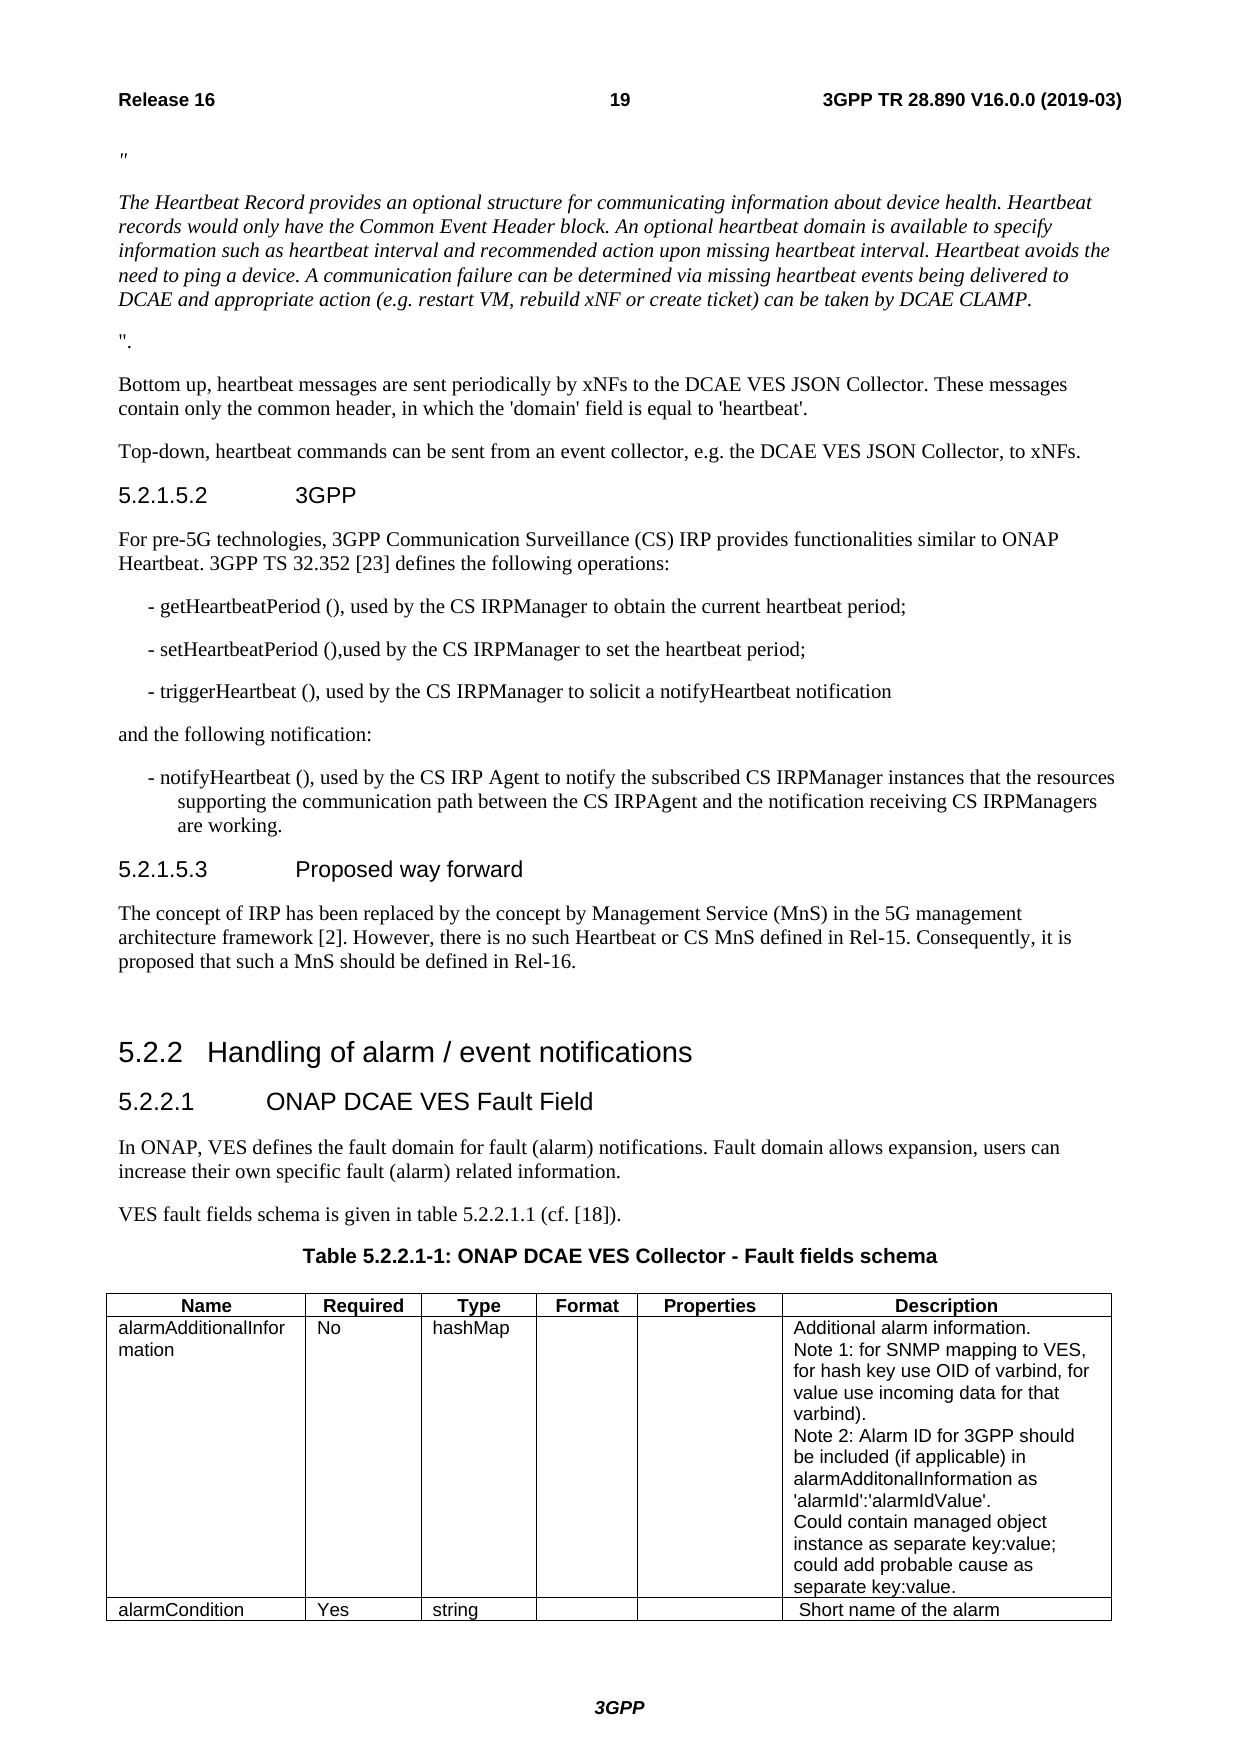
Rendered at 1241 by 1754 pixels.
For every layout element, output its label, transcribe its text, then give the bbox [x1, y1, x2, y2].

table_cell [537, 1317, 637, 1597]
text " [118, 147, 1122, 172]
text Bottom up, heartbeat messages are sent periodically by xNFs to the DCAE VES JSON Collector. These messages contain only the common header, in which the 'domain' field is equal to 'heartbeat'. [118, 372, 1122, 420]
table_cell Additional alarm information. Note 1: for SNMP mapping to VES, for hash key use OID of varbind, for value use incoming data for that varbind). Note 2: Alarm ID for 3GPP should be included (if applicable) in alarmAdditonalInformation as 'alarmId':'alarmIdValue'. Could contain managed object instance as separate key:value; could add probable cause as separate key:value. [783, 1317, 1111, 1597]
table_cell No [306, 1317, 421, 1597]
text - setHeartbeatPeriod (),used by the CS IRPManager to set the heartbeat period; [148, 637, 1122, 661]
table_cell [638, 1598, 782, 1620]
subtitle 5.2.2.1 ONAP DCAE VES Fault Field [118, 1087, 1122, 1116]
text The concept of IRP has been replaced by the concept by Management Service (MnS) in the 5G management architecture framework [2]. However, there is no such Heartbeat or CS MnS defined in Rel-15. Consequently, it is proposed that such a MnS should be defined in Rel-16. [118, 901, 1122, 973]
subtitle 5.2.2 Handling of alarm / event notifications [118, 1035, 1122, 1068]
table_cell Yes [306, 1598, 421, 1620]
table_cell [638, 1317, 782, 1597]
table_header Type [422, 1294, 536, 1316]
table_cell hashMap [422, 1317, 536, 1597]
subtitle 5.2.1.5.2 3GPP [118, 482, 1122, 508]
text In ONAP, VES defines the fault domain for fault (alarm) notifications. Fault domain allows expansion, users can increase their own specific fault (alarm) related information. [118, 1135, 1122, 1183]
text - notifyHeartbeat (), used by the CS IRP Agent to notify the subscribed CS IRPManager instances that the resources supporting the communication path between the CS IRPAgent and the notification receiving CS IRPManagers are working. [148, 765, 1122, 837]
text Top-down, heartbeat commands can be sent from an event collector, e.g. the DCAE VES JSON Collector, to xNFs. [118, 439, 1122, 463]
text - triggerHeartbeat (), used by the CS IRPManager to solicit a notifyHeartbeat notification [148, 679, 1122, 703]
text The Heartbeat Record provides an optional structure for communicating information about device health. Heartbeat records would only have the Common Event Header block. An optional heartbeat domain is available to specify information such as heartbeat interval and recommended action upon missing heartbeat interval. Heartbeat avoids the need to ping a device. A communication failure can be determined via missing heartbeat events being delivered to DCAE and appropriate action (e.g. restart VM, rebuild xNF or create ticket) can be taken by DCAE CLAMP. [118, 190, 1122, 311]
subtitle 5.2.1.5.3 Proposed way forward [118, 856, 1122, 882]
text VES fault fields schema is given in table 5.2.2.1.1 (cf. [18]). [118, 1202, 1122, 1226]
text Table 5.2.2.1-1: ONAP DCAE VES Collector - Fault fields schema [118, 1244, 1122, 1268]
table_cell string [422, 1598, 536, 1620]
table_cell alarmAdditionalInformation [107, 1317, 305, 1597]
table_cell [537, 1598, 637, 1620]
table_header Description [783, 1294, 1111, 1316]
table_header Format [537, 1294, 637, 1316]
text ". [118, 329, 1122, 353]
table_cell alarmCondition [107, 1598, 305, 1620]
table_header Name [107, 1294, 305, 1316]
text For pre-5G technologies, 3GPP Communication Surveillance (CS) IRP provides functionalities similar to ONAP Heartbeat. 3GPP TS 32.352 [23] defines the following operations: [118, 527, 1122, 575]
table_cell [783, 1598, 1111, 1620]
text and the following notification: [118, 722, 1122, 746]
table_header Properties [638, 1294, 782, 1316]
text - getHeartbeatPeriod (), used by the CS IRPManager to obtain the current heartbeat period; [148, 594, 1122, 618]
table_header Required [306, 1294, 421, 1316]
